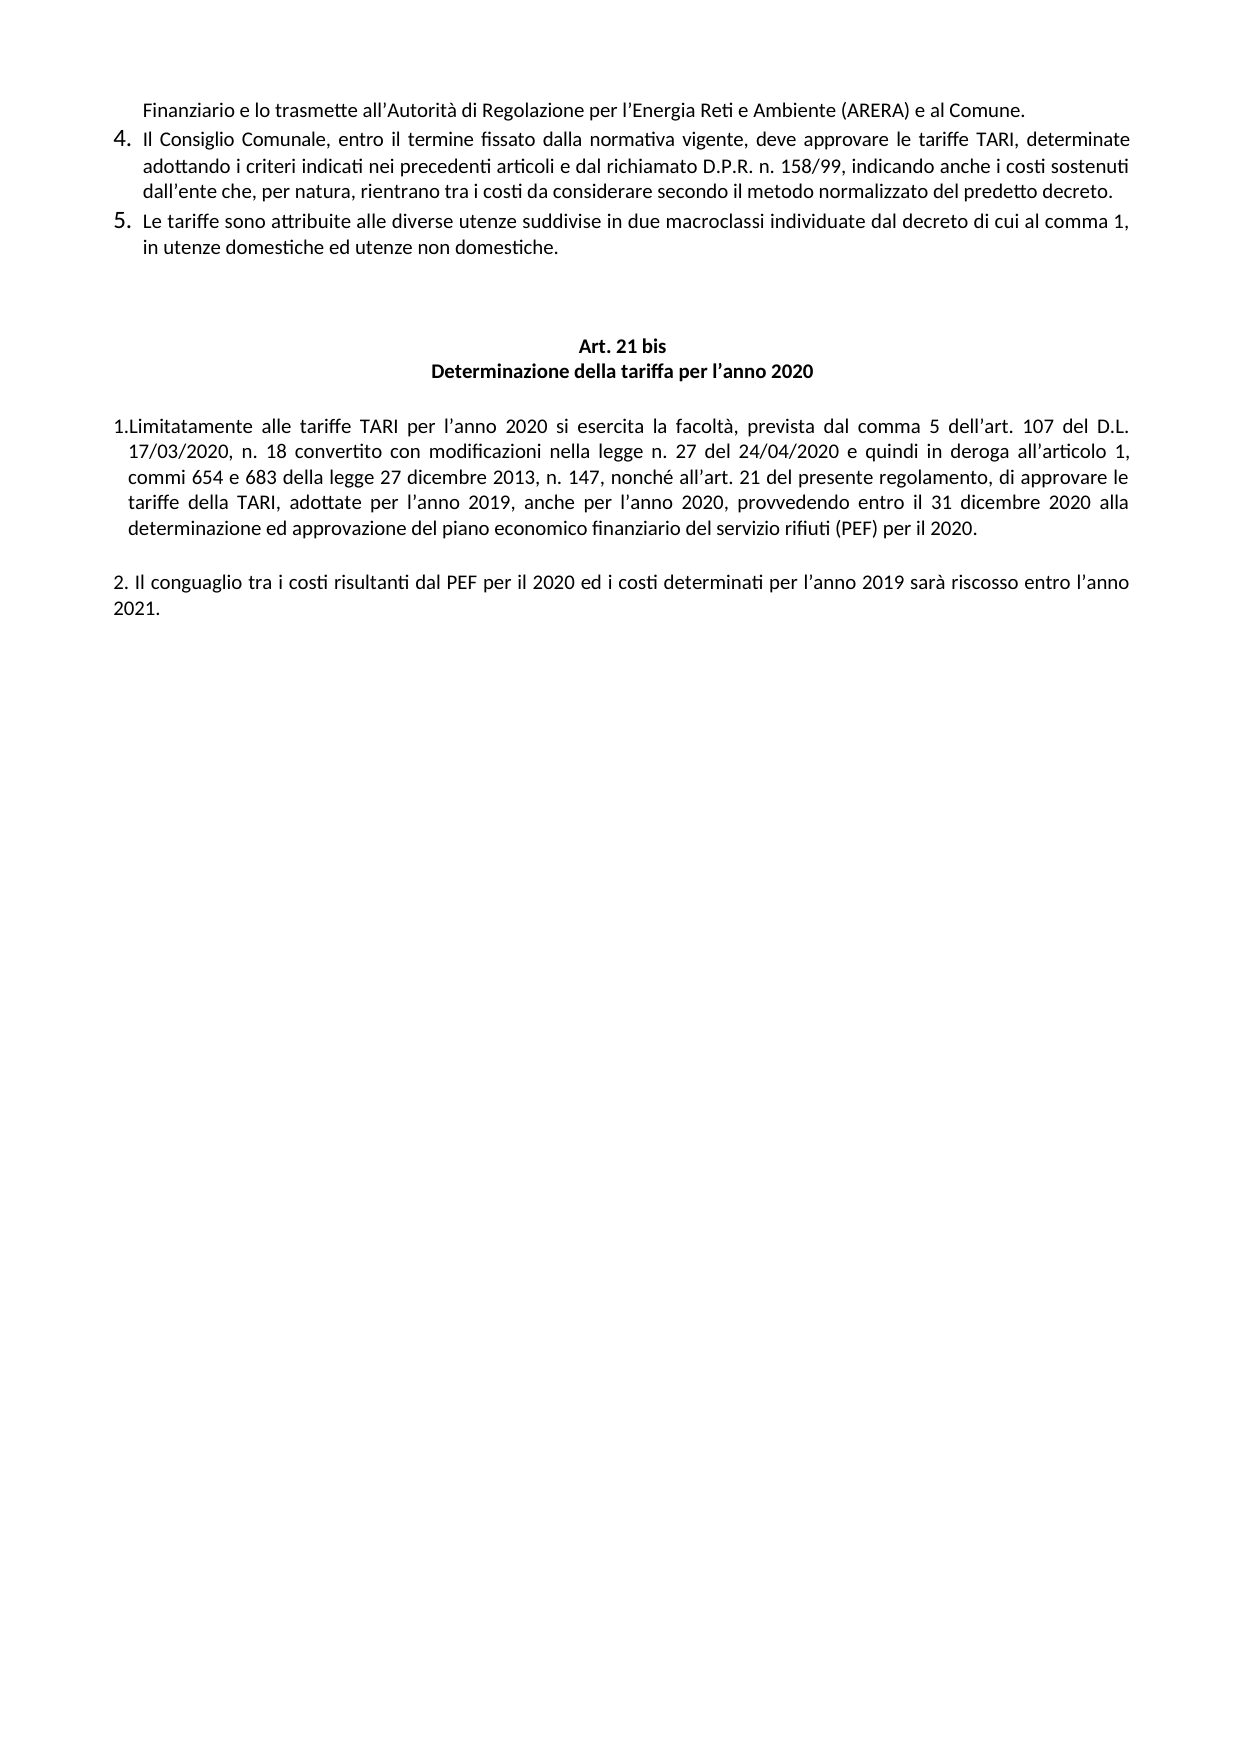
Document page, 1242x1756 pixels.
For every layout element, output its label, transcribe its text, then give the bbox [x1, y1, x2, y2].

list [113, 97, 1132, 122]
text 1.Limitatamente alle tariffe TARI per l’anno 2020 si esercita la facoltà, prevista dal comma 5 dell’art. 107 del D.L. 17/03/2020, n. 18 convertito con modificazioni nella legge n. 27 del 24/04/2020 e quindi in deroga all’articolo 1, commi 654 e 683 della legge 27 dicembre 2013, n. 147, nonché all’art. 21 del presente regolamento, di approvare le tariffe della TARI, adottate per l’anno 2019, anche per l’anno 2020, provvedendo entro il 31 dicembre 2020 alla determinazione ed approvazione del piano economico finanziario del servizio rifiuti (PEF) per il 2020. [113, 413, 1132, 540]
text Art. 21 bis Determinazione della tariffa per l’anno 2020 [113, 333, 1132, 384]
list Le tariffe sono attribuite alle diverse utenze suddivise in due macroclassi individuate dal decreto di cui al comma 1, in utenze domestiche ed utenze non domestiche. [113, 204, 1132, 260]
list Il Consiglio Comunale, entro il termine fissato dalla normativa vigente, deve approvare le tariffe TARI, determinate adottando i criteri indicati nei precedenti articoli e dal richiamato D.P.R. n. 158/99, indicando anche i costi sostenuti dall’ente che, per natura, rientrano tra i costi da considerare secondo il metodo normalizzato del predetto decreto. [113, 122, 1132, 204]
text 2. Il conguaglio tra i costi risultanti dal PEF per il 2020 ed i costi determinati per l’anno 2019 sarà riscosso entro l’anno 2021. [113, 569, 1132, 620]
